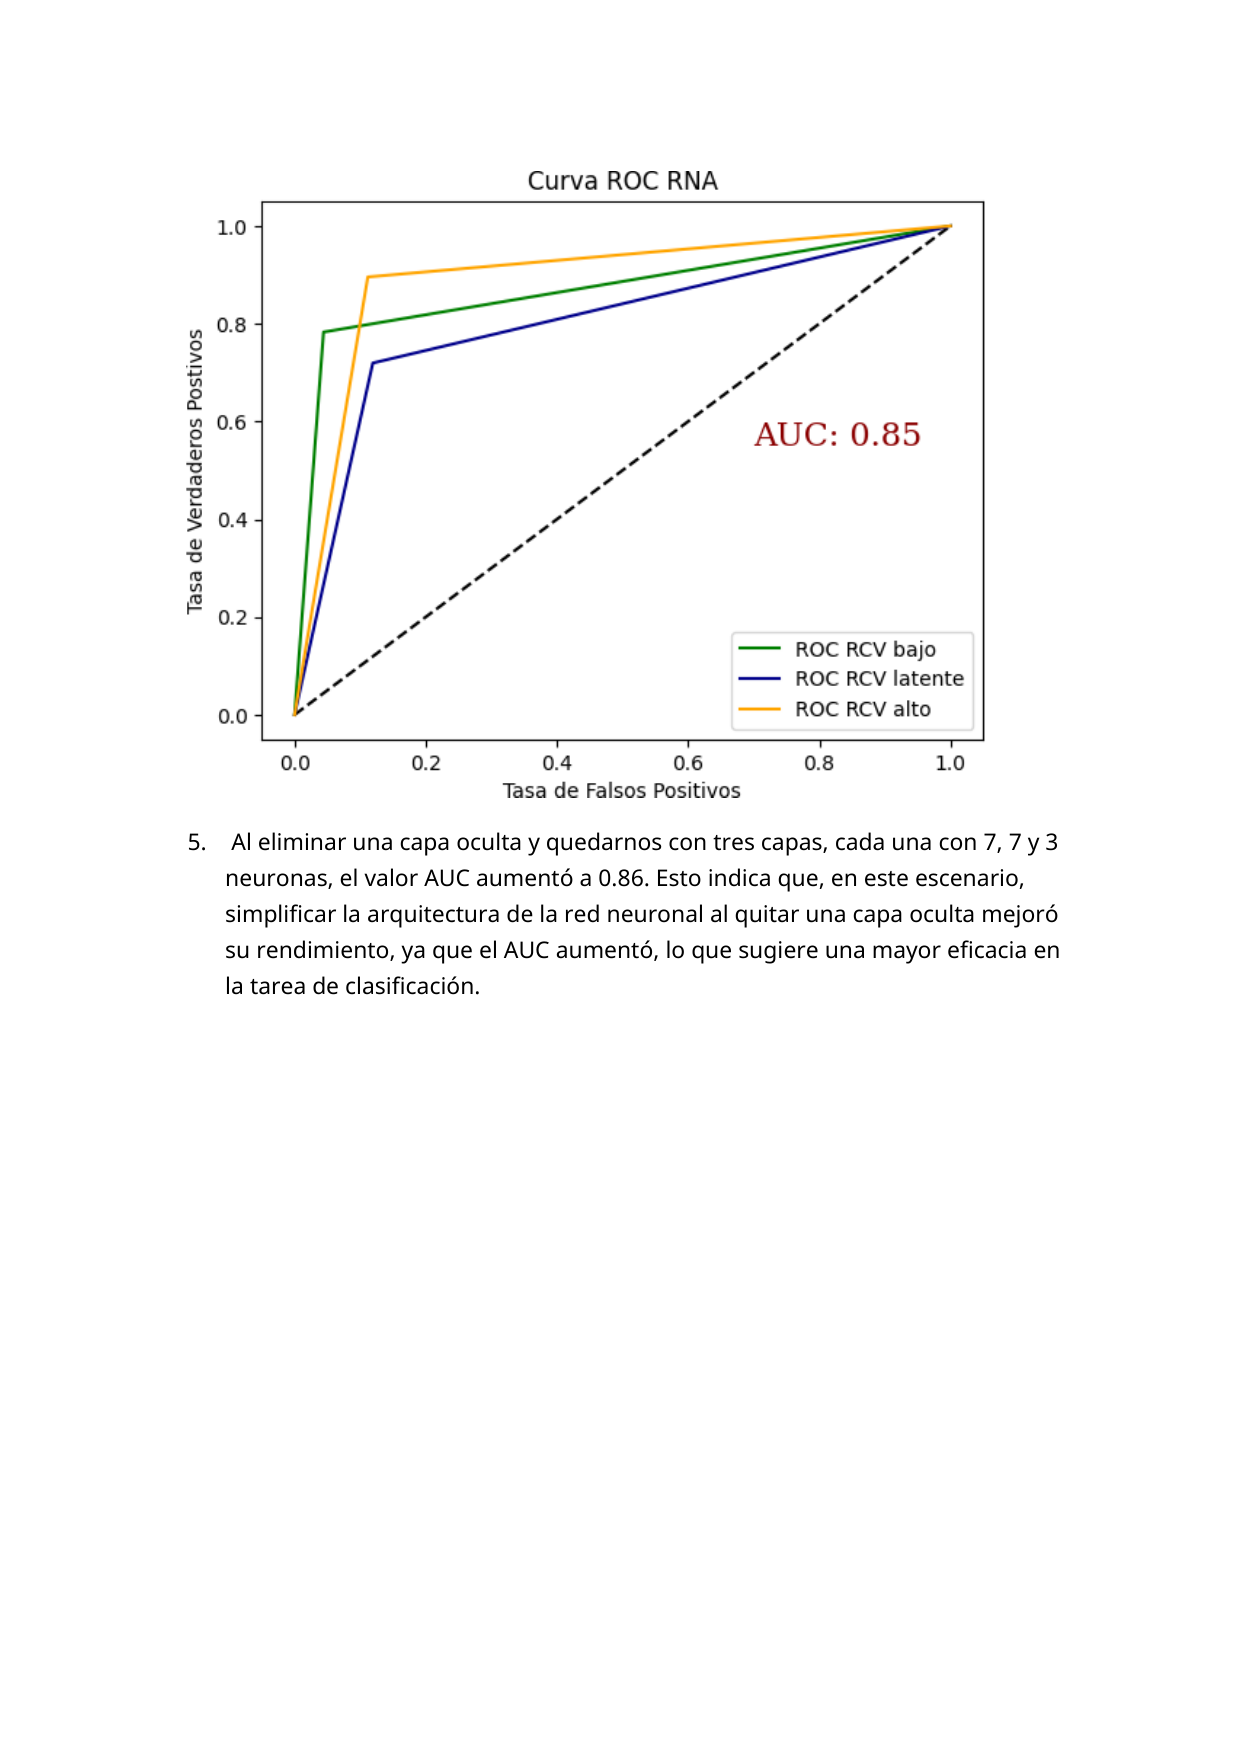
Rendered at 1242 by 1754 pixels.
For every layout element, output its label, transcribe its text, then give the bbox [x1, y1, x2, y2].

list Al eliminar una capa oculta y quedarnos con tres capas, cada una con 7, 7 y 3 neuronas, el valor AUC aumentó a 0.86. Esto indica que, en este escenario, simplificar la arquitectura de la red neuronal al quitar una capa oculta mejoró su rendimiento, ya que el AUC aumentó, lo que sugiere una mayor eficacia en la tarea de clasificación. [187, 826, 1071, 1001]
picture [186, 171, 986, 798]
